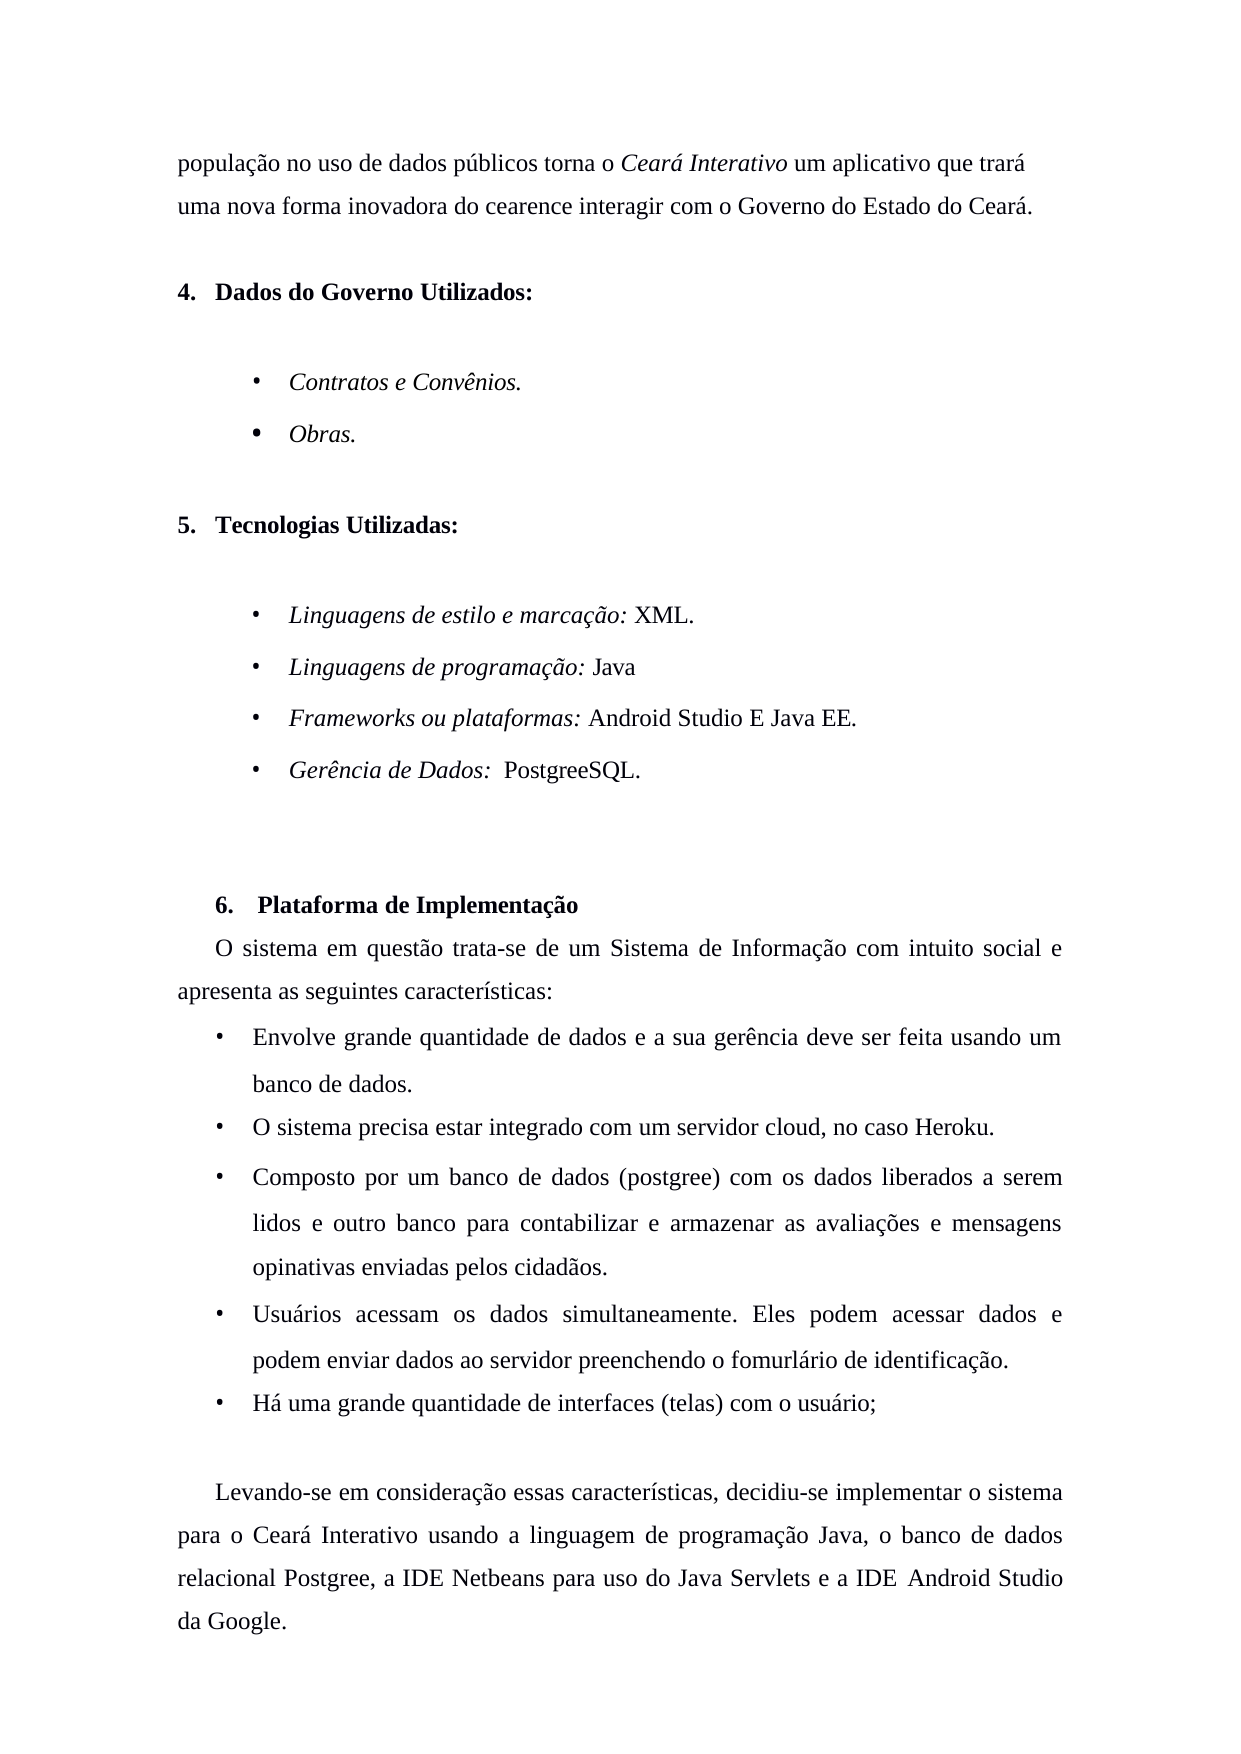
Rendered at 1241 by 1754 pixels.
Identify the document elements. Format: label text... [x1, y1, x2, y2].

text O sistema em questão trata-se de um Sistema de Informação com intuito social e apresenta as seguintes características: [177, 933, 1063, 1005]
text população no uso de dados públicos torna o Ceará Interativo um aplicativo que trará uma nova forma inovadora do cearence interagir com o Governo do Estado do Ceará. [177, 148, 1067, 219]
list Obras. [251, 414, 1122, 450]
text Levando-se em consideração essas características, decidiu-se implementar o sistema para o Ceará Interativo usando a linguagem de programação Java, o banco de dados relacional Postgree, a IDE Netbeans para uso do Java Servlets e a IDE Android Studio da Google. [177, 1477, 1063, 1635]
list Linguagens de estilo e marcação: XML. [251, 596, 1122, 631]
subtitle Tecnologias Utilizadas: [177, 510, 1122, 539]
list Composto por um banco de dados (postgree) com os dados liberados a serem lidos e outro banco para contabilizar e armazenar as avaliações e mensagens opinativas enviadas pelos cidadãos. [215, 1158, 1063, 1280]
subtitle Dados do Governo Utilizados: [177, 277, 1122, 306]
list Frameworks ou plataformas: Android Studio E Java EE. [251, 700, 1122, 734]
list O sistema precisa estar integrado com um servidor cloud, no caso Heroku. [215, 1114, 1122, 1141]
list Há uma grande quantidade de interfaces (telas) com o usuário; [215, 1390, 1122, 1417]
list Linguagens de programação: Java [251, 648, 1122, 682]
list Usuários acessam os dados simultaneamente. Eles podem acessar dados e podem enviar dados ao servidor preenchendo o fomurlário de identificação. [215, 1296, 1063, 1374]
list Envolve grande quantidade de dados e a sua gerência deve ser feita usando um banco de dados. [215, 1019, 1063, 1098]
list Gerência de Dados: PostgreeSQL. [251, 752, 1122, 786]
subtitle Plataforma de Implementação [215, 890, 1122, 918]
list Contratos e Convênios. [251, 362, 1122, 398]
